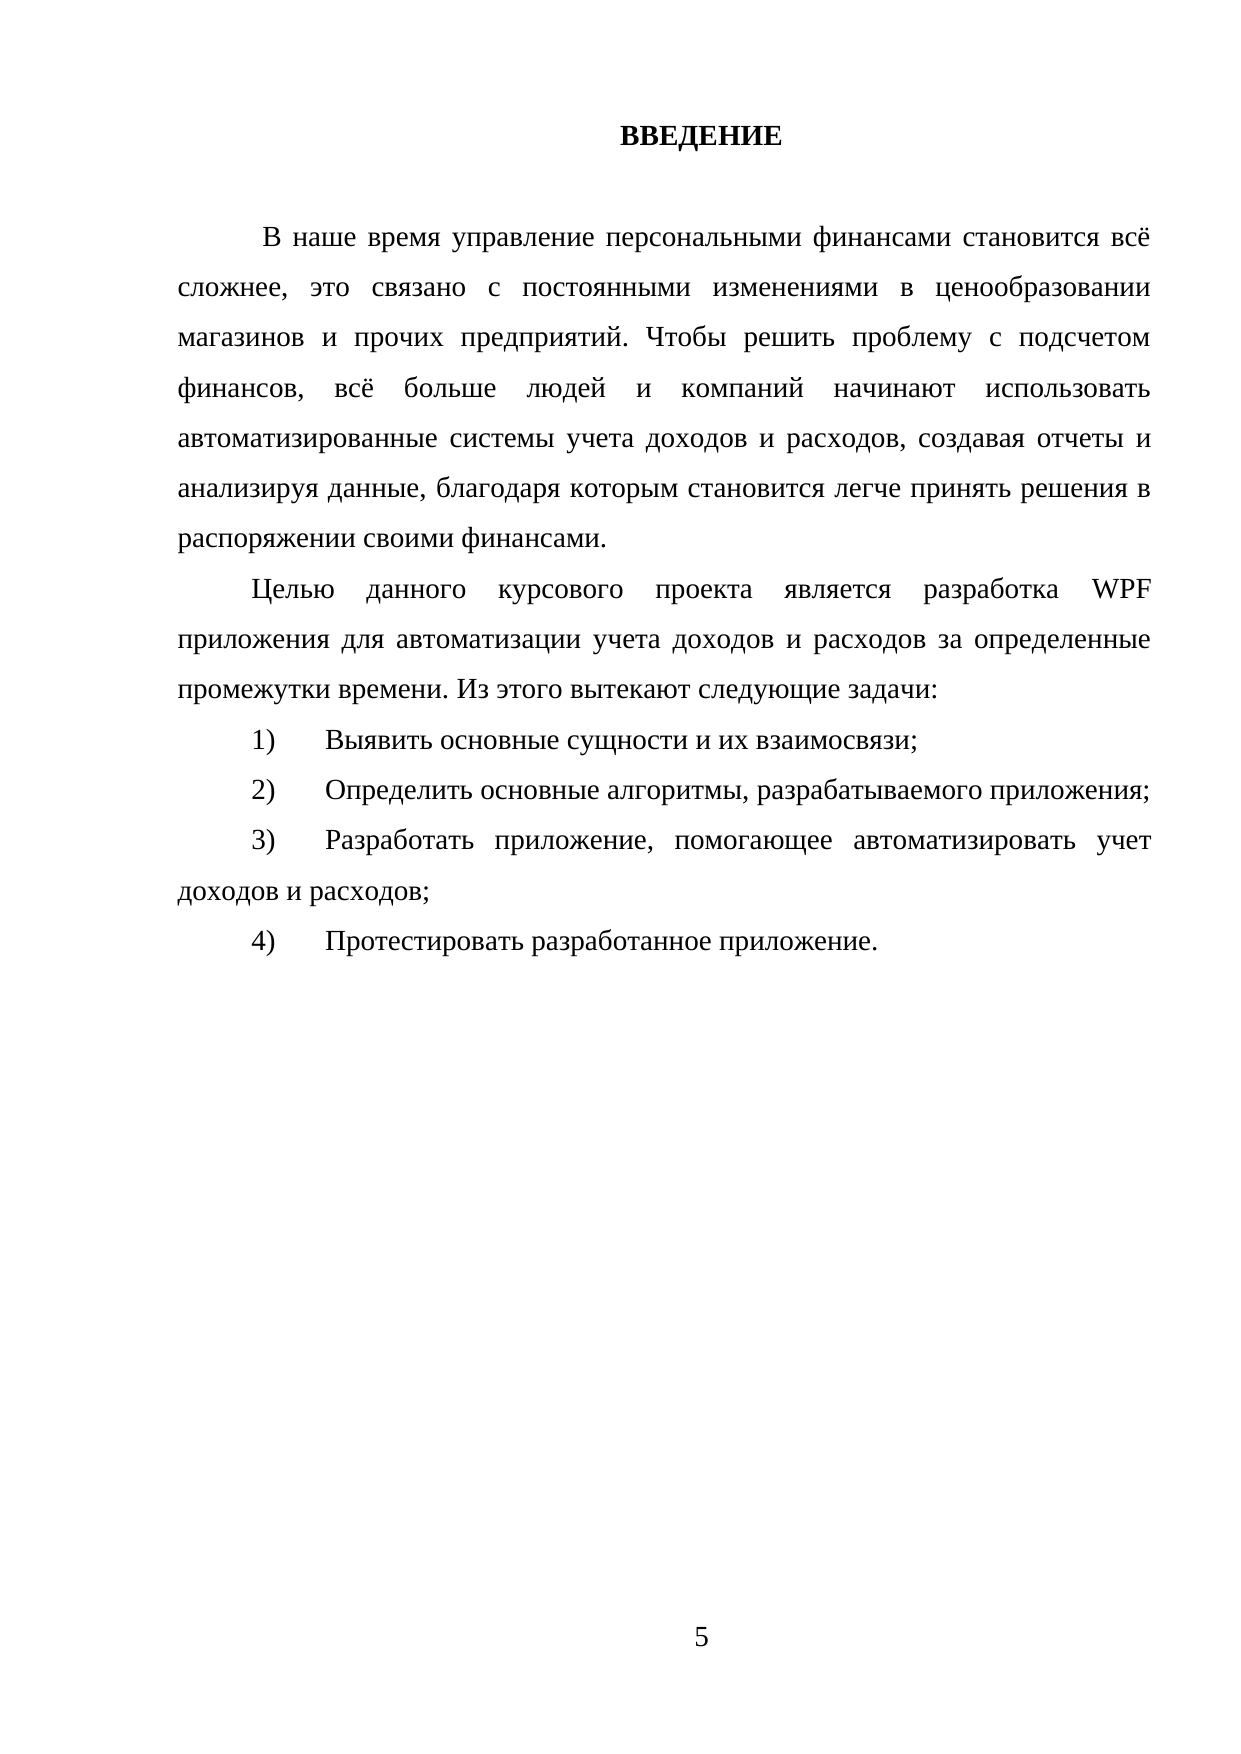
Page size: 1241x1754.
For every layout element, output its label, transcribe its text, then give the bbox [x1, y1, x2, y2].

list Разработать приложение, помогающее автоматизировать учет доходов и расходов; [177, 822, 1152, 906]
list Выявить основные сущности и их взаимосвязи; [177, 722, 1152, 755]
list Протестировать разработанное приложение. [177, 923, 1152, 957]
text Целью данного курсового проекта является разработка WPF приложения для автоматизации учета доходов и расходов за определенные промежутки времени. Из этого вытекают следующие задачи: [177, 571, 1152, 705]
list Определить основные алгоритмы, разрабатываемого приложения; [177, 772, 1152, 806]
text Введение [177, 118, 1152, 152]
text В наше время управление персональными финансами становится всё сложнее, это связано с постоянными изменениями в ценообразовании магазинов и прочих предприятий. Чтобы решить проблему с подсчетом финансов, всё больше людей и компаний начинают использовать автоматизированные системы учета доходов и расходов, создавая отчеты и анализируя данные, благодаря которым становится легче принять решения в распоряжении своими финансами. [177, 219, 1152, 554]
